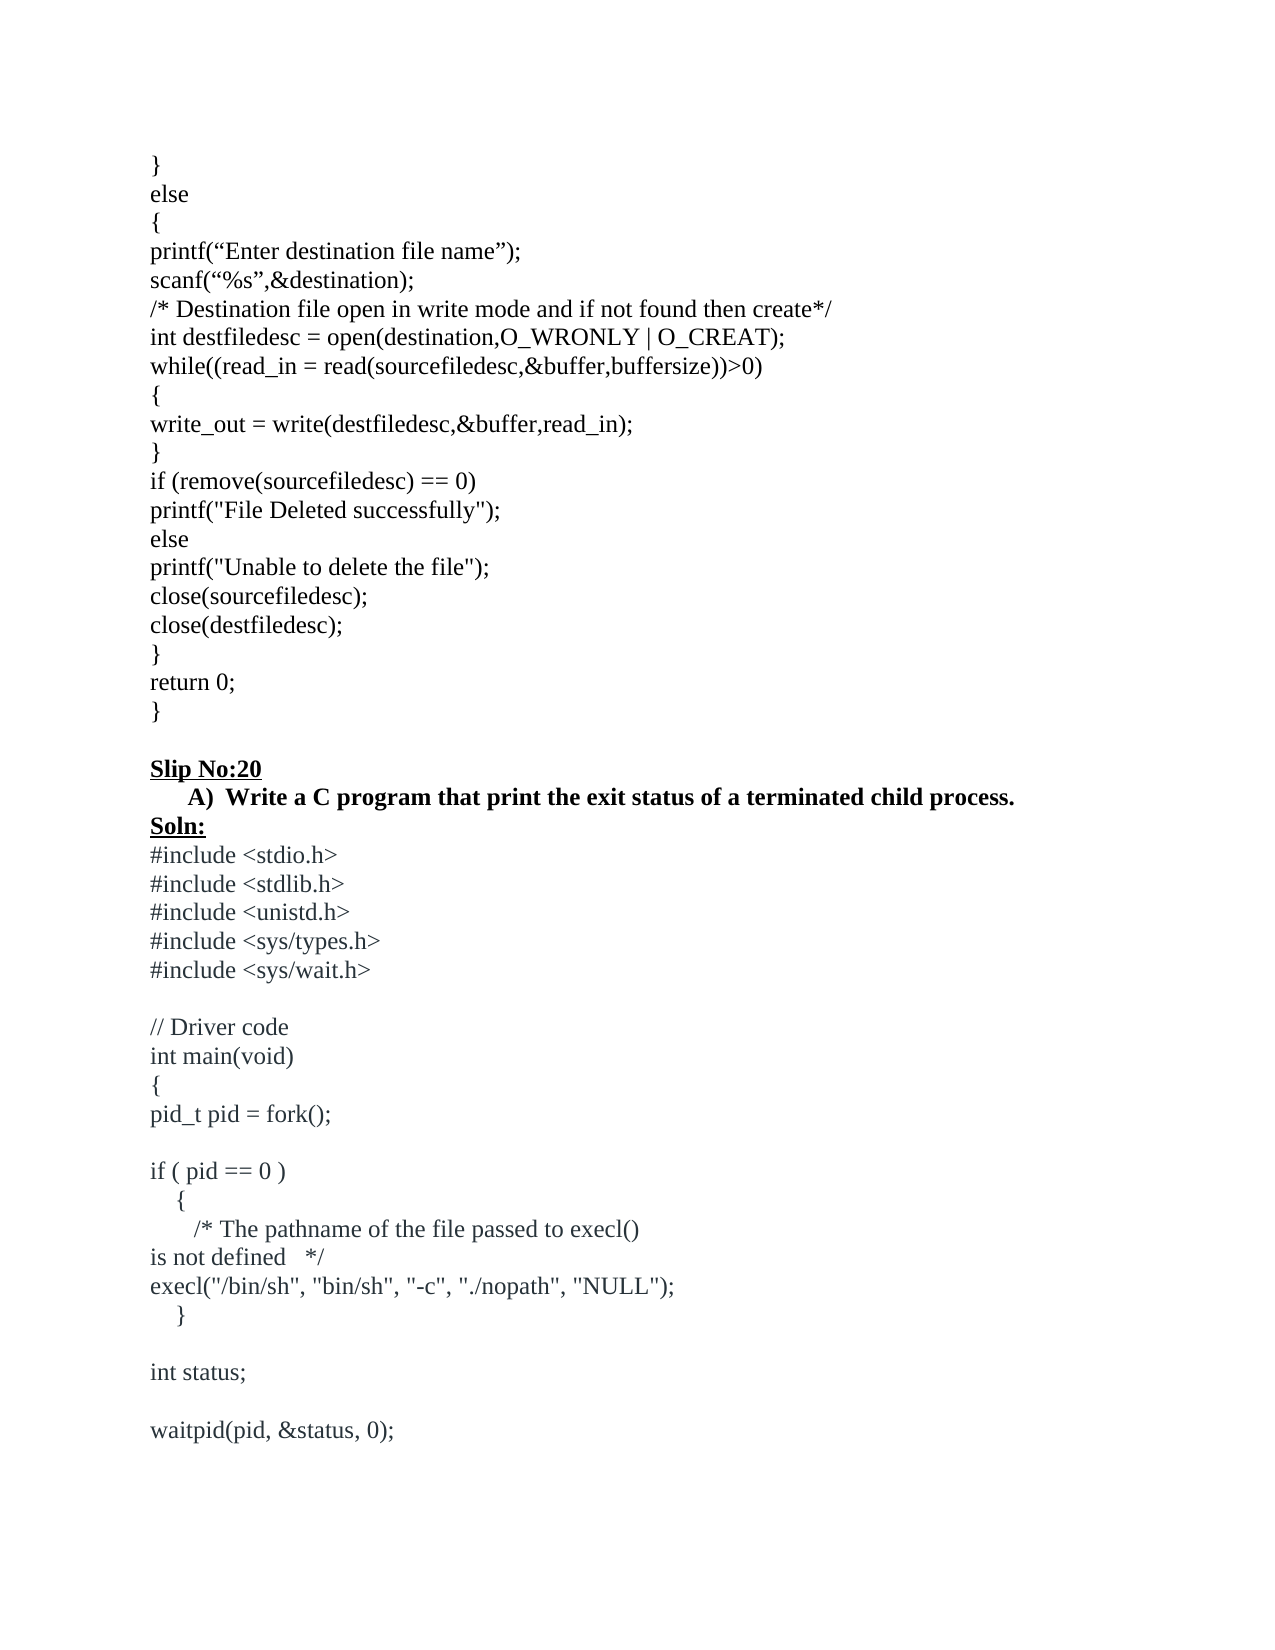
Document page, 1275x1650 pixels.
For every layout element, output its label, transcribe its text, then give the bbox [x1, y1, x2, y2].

text printf("File Deleted successfully"); [150, 495, 1125, 524]
text } [150, 437, 1125, 466]
text int status; [150, 1357, 1125, 1386]
text else [150, 179, 1125, 207]
text #include <stdlib.h> [150, 869, 1125, 897]
text int main(void) [150, 1041, 1125, 1070]
text close(sourcefiledesc); [150, 581, 1125, 610]
text int destfiledesc = open(destination,O_WRONLY | O_CREAT); [150, 322, 1125, 351]
text close(destfiledesc); [150, 610, 1125, 639]
text scanf(“%s”,&destination); [150, 265, 1125, 294]
text printf(“Enter destination file name”); [150, 236, 1125, 265]
text // Driver code [150, 1012, 1125, 1041]
text #include <stdio.h> [150, 840, 1125, 869]
text if ( pid == 0 ) [150, 1156, 1125, 1185]
text /* Destination file open in write mode and if not found then create*/ [150, 294, 1125, 322]
text is not defined */ [150, 1242, 1125, 1271]
text { [150, 1070, 1125, 1099]
text else [150, 524, 1125, 552]
text #include <sys/types.h> [150, 926, 1125, 955]
text } [150, 1300, 1125, 1329]
text { [150, 207, 1125, 236]
text { [150, 380, 1125, 409]
text while((read_in = read(sourcefiledesc,&buffer,buffersize))>0) [150, 351, 1125, 380]
text if (remove(sourcefiledesc) == 0) [150, 466, 1125, 495]
text Slip No:20 [150, 754, 1125, 782]
text printf("Unable to delete the file"); [150, 552, 1125, 581]
text /* The pathname of the file passed to execl() [150, 1214, 1125, 1242]
text waitpid(pid, &status, 0); [150, 1415, 1125, 1444]
text Soln: [150, 811, 1125, 840]
text } [150, 696, 1125, 725]
text pid_t pid = fork(); [150, 1099, 1125, 1127]
list Write a C program that print the exit status of a terminated child process. [187, 782, 1125, 811]
text } [150, 639, 1125, 667]
text #include <sys/wait.h> [150, 955, 1125, 984]
text write_out = write(destfiledesc,&buffer,read_in); [150, 409, 1125, 437]
text #include <unistd.h> [150, 897, 1125, 926]
text { [150, 1185, 1125, 1214]
text } [150, 150, 1125, 179]
text execl("/bin/sh", "bin/sh", "-c", "./nopath", "NULL"); [150, 1271, 1125, 1300]
text return 0; [150, 667, 1125, 696]
